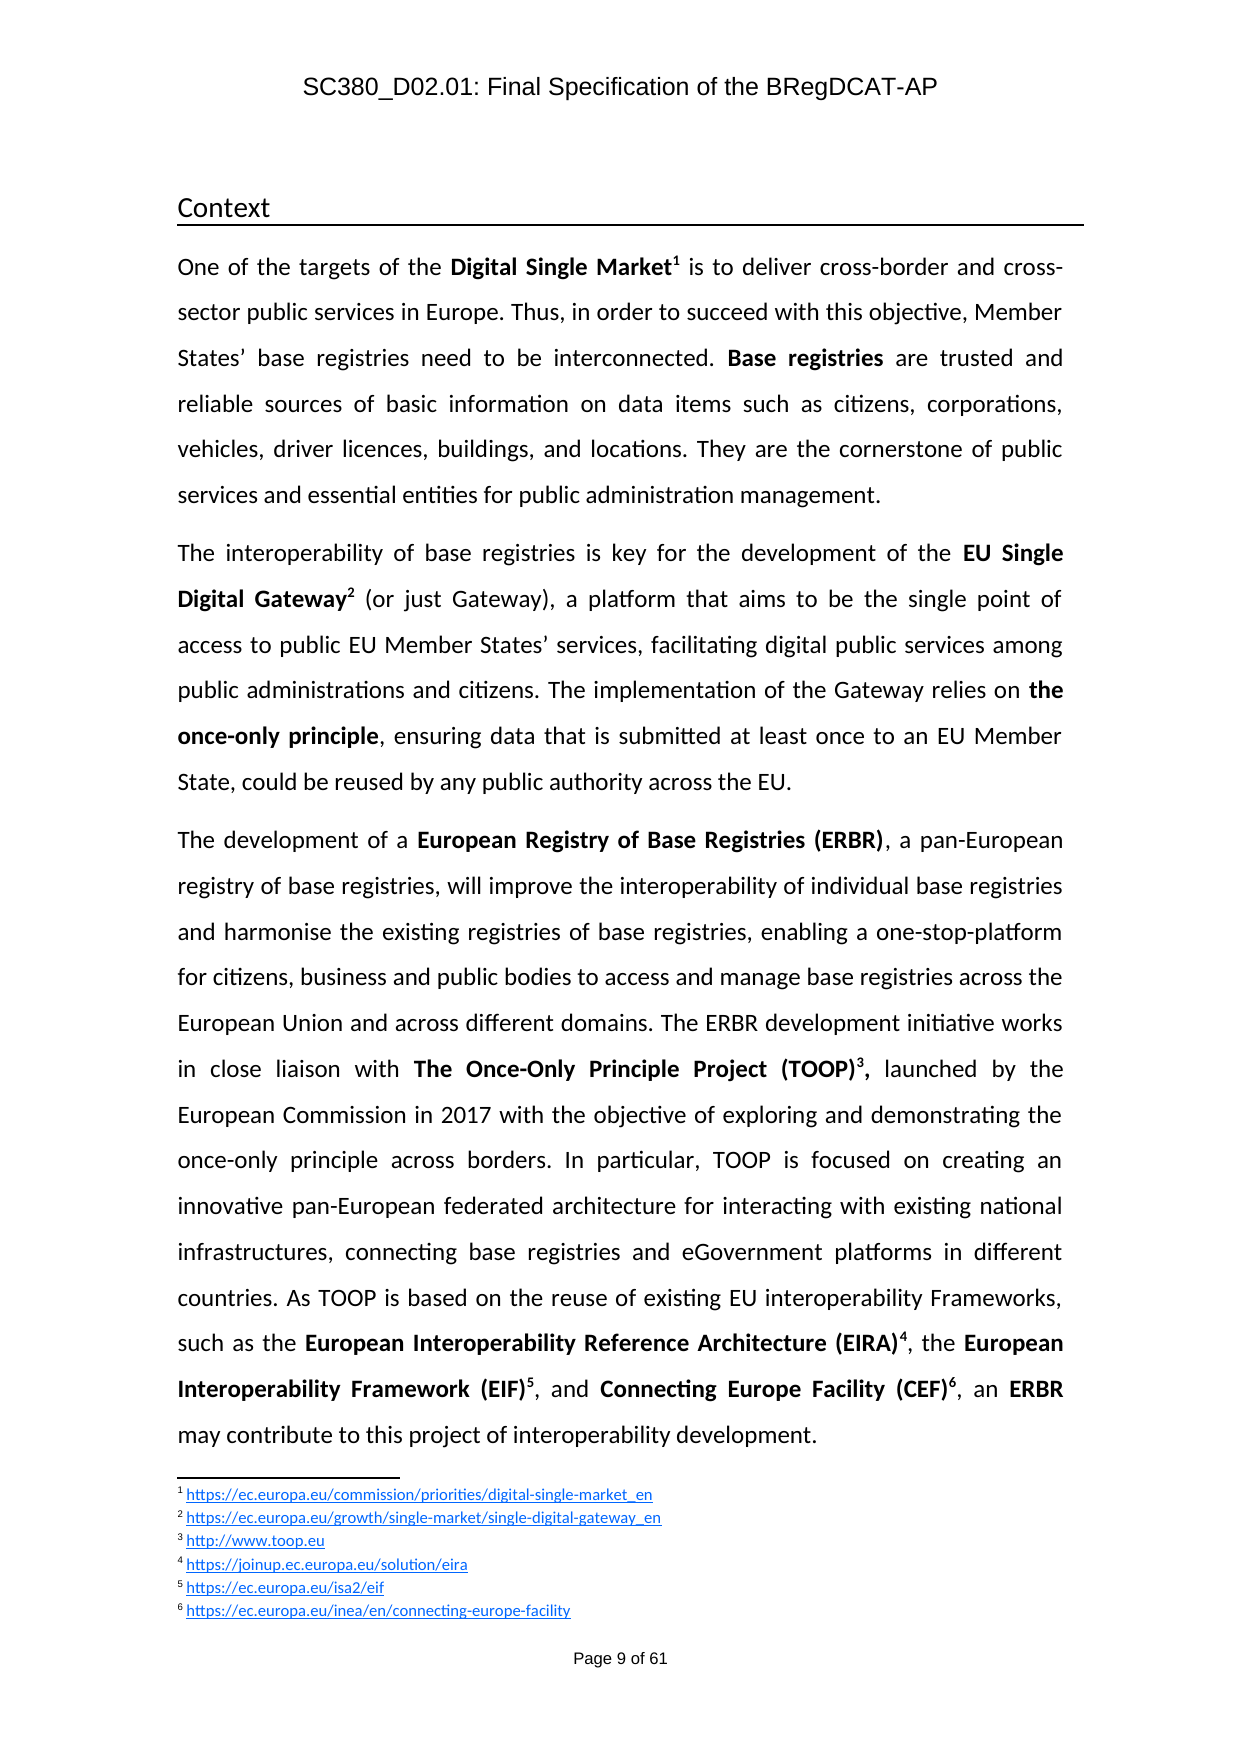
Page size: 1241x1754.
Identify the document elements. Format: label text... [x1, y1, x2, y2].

text One of the targets of the Digital Single Market is to deliver cross-border and cross-sector public services in Europe. Thus, in order to succeed with this objective, Member States’ base registries need to be interconnected. Base registries are trusted and reliable sources of basic information on data items such as citizens, corporations, vehicles, driver licences, buildings, and locations. They are the cornerstone of public services and essential entities for public administration management. [177, 251, 1064, 510]
subtitle Context [177, 189, 1084, 224]
text The interoperability of base registries is key for the development of the EU Single Digital Gateway (or just Gateway), a platform that aims to be the single point of access to public EU Member States’ services, facilitating digital public services among public administrations and citizens. The implementation of the Gateway relies on the once-only principle, ensuring data that is submitted at least once to an EU Member State, could be reused by any public authority across the EU. [177, 537, 1064, 797]
text The development of a European Registry of Base Registries (ERBR), a pan-European registry of base registries, will improve the interoperability of individual base registries and harmonise the existing registries of base registries, enabling a one-stop-platform for citizens, business and public bodies to access and manage base registries across the European Union and across different domains. The ERBR development initiative works in close liaison with The Once-Only Principle Project (TOOP), launched by the European Commission in 2017 with the objective of exploring and demonstrating the once-only principle across borders. In particular, TOOP is focused on creating an innovative pan-European federated architecture for interacting with existing national infrastructures, connecting base registries and eGovernment platforms in different countries. As TOOP is based on the reuse of existing EU interoperability Frameworks, such as the European Interoperability Reference Architecture (EIRA), the European Interoperability Framework (EIF), and Connecting Europe Facility (CEF), an ERBR may contribute to this project of interoperability development. [177, 824, 1064, 1449]
